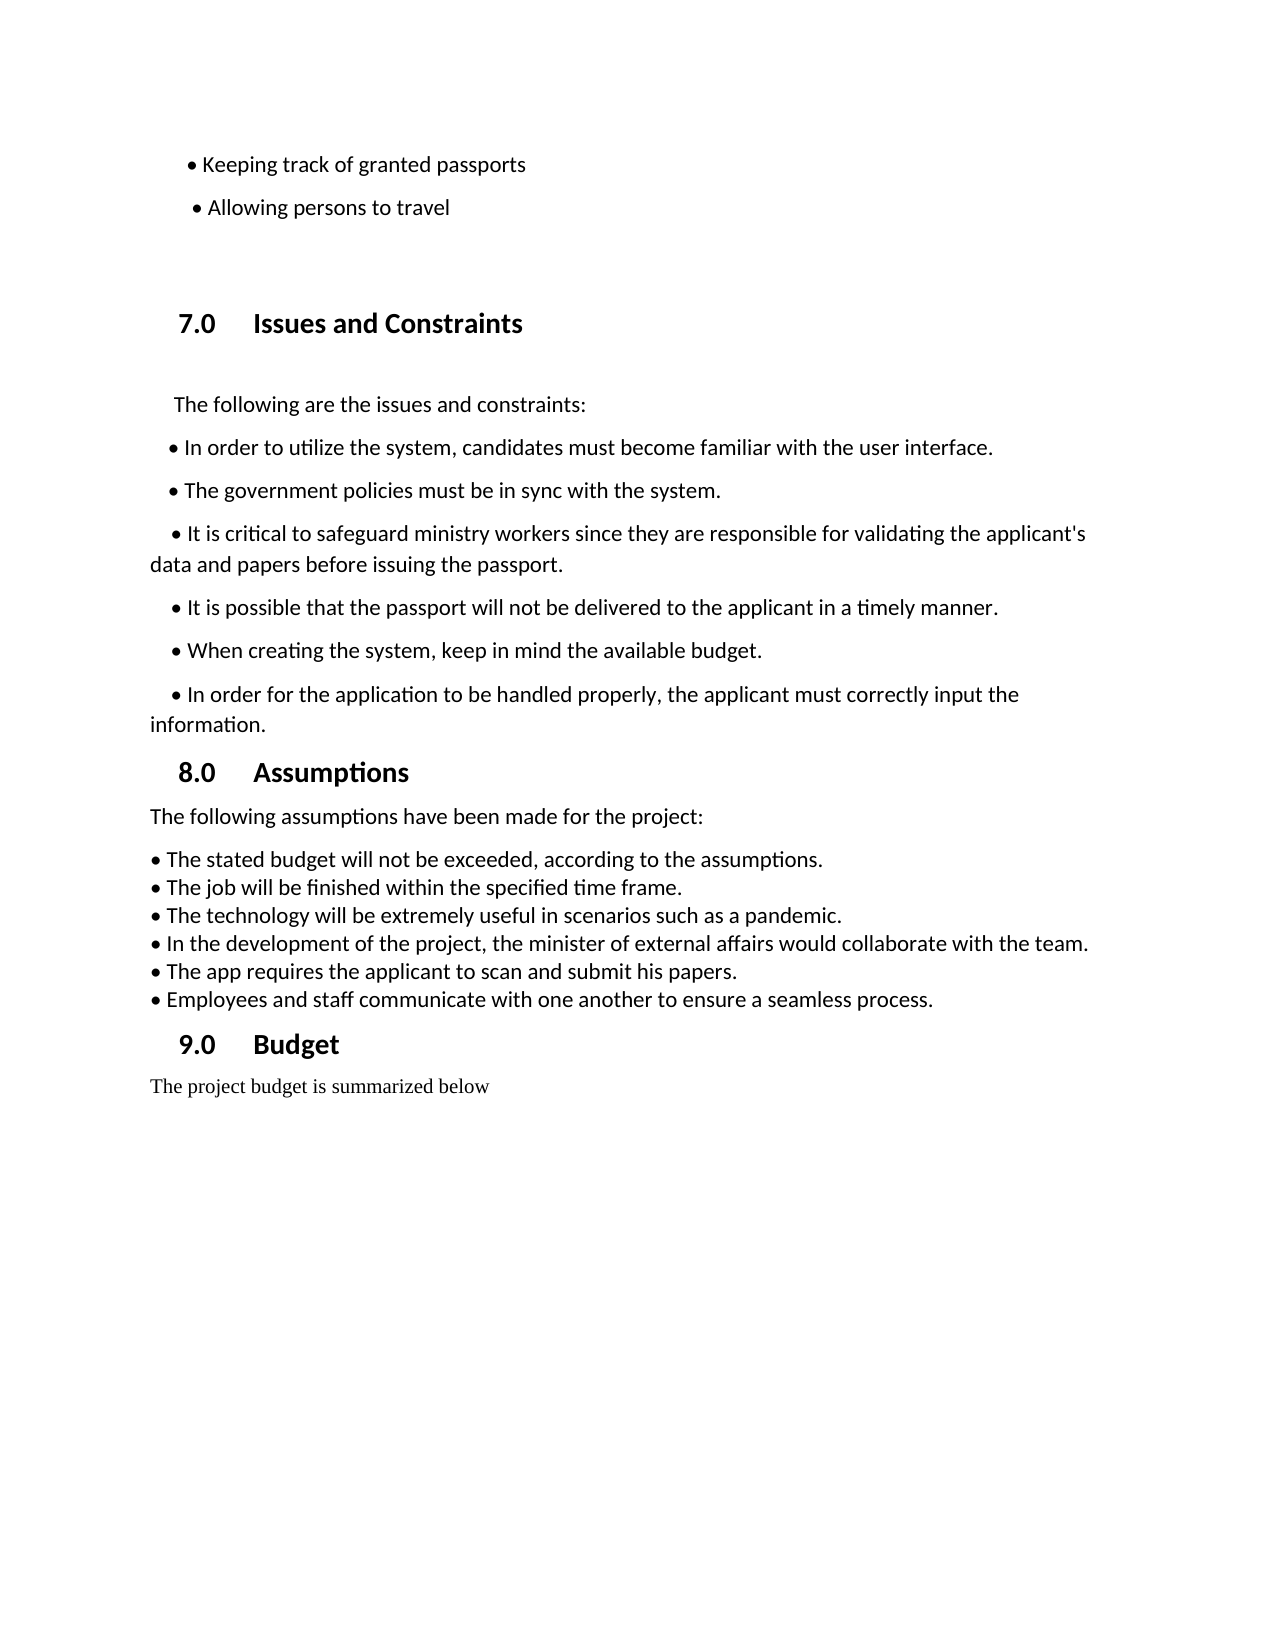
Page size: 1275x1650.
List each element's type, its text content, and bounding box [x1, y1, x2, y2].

text The project budget is summarized below [150, 1074, 1125, 1098]
text • Employees and staff communicate with one another to ensure a seamless process. [150, 985, 1125, 1013]
text • In order for the application to be handled properly, the applicant must correctly input the information. [150, 680, 1125, 738]
text • Allowing persons to travel [150, 193, 1125, 221]
text • It is possible that the passport will not be delivered to the applicant in a timely manner. [150, 593, 1125, 621]
text • The technology will be extremely useful in scenarios such as a pandemic. [150, 901, 1125, 929]
text • The job will be finished within the specified time frame. [150, 873, 1125, 901]
text • In order to utilize the system, candidates must become familiar with the user interface. [168, 433, 1125, 461]
subtitle Assumptions [178, 754, 1125, 789]
text The following assumptions have been made for the project: [150, 802, 1125, 830]
text • The government policies must be in sync with the system. [168, 476, 1125, 504]
text • Keeping track of granted passports [150, 150, 1125, 178]
subtitle Budget [178, 1026, 1125, 1061]
text • In the development of the project, the minister of external affairs would collaborate with the team. [150, 929, 1125, 957]
text • The app requires the applicant to scan and submit his papers. [150, 957, 1125, 985]
text • The stated budget will not be exceeded, according to the assumptions. [150, 845, 1125, 873]
subtitle Issues and Constraints [178, 305, 1125, 341]
text • It is critical to safeguard ministry workers since they are responsible for validating the applicant's data and papers before issuing the passport. [150, 519, 1125, 578]
text The following are the issues and constraints: [168, 390, 1125, 418]
text • When creating the system, keep in mind the available budget. [150, 637, 1125, 664]
